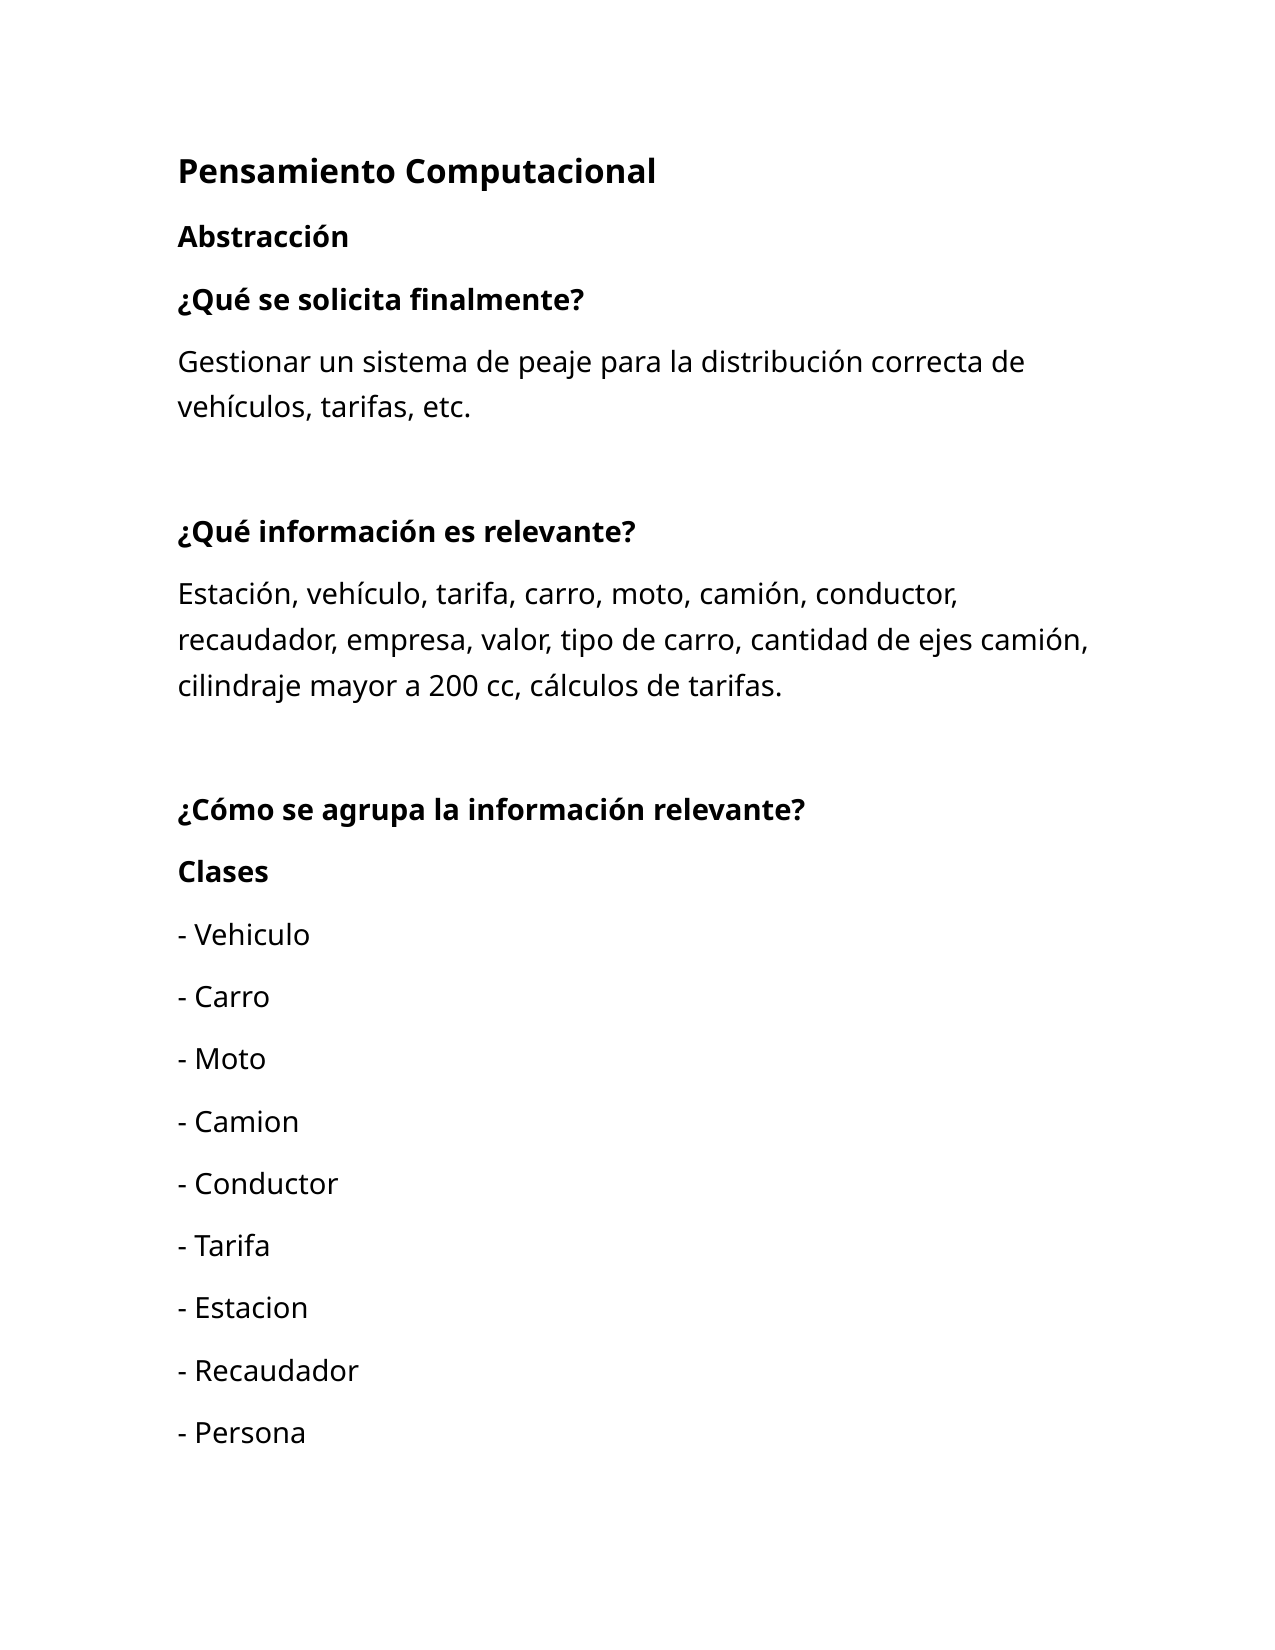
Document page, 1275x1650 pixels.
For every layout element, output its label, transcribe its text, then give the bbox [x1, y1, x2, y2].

text - Recaudador [177, 1350, 1098, 1390]
text - Camion [177, 1101, 1098, 1141]
text Abstracción [177, 216, 1098, 256]
text Pensamiento Computacional [177, 148, 1098, 193]
text Estación, vehículo, tarifa, carro, moto, camión, conductor, recaudador, empresa, valor, tipo de carro, cantidad de ejes camión, cilindraje mayor a 200 cc, cálculos de tarifas. [177, 573, 1098, 704]
text - Vehiculo [177, 914, 1098, 954]
text - Estacion [177, 1288, 1098, 1327]
text ¿Qué información es relevante? [177, 511, 1098, 551]
text Clases [177, 852, 1098, 891]
text - Persona [177, 1412, 1098, 1452]
text - Moto [177, 1038, 1098, 1078]
text - Conductor [177, 1163, 1098, 1203]
text ¿Qué se solicita finalmente? [177, 279, 1098, 318]
text - Tarifa [177, 1225, 1098, 1265]
text Gestionar un sistema de peaje para la distribución correcta de vehículos, tarifas, etc. [177, 341, 1098, 426]
text - Carro [177, 976, 1098, 1016]
text ¿Cómo se agrupa la información relevante? [177, 789, 1098, 829]
